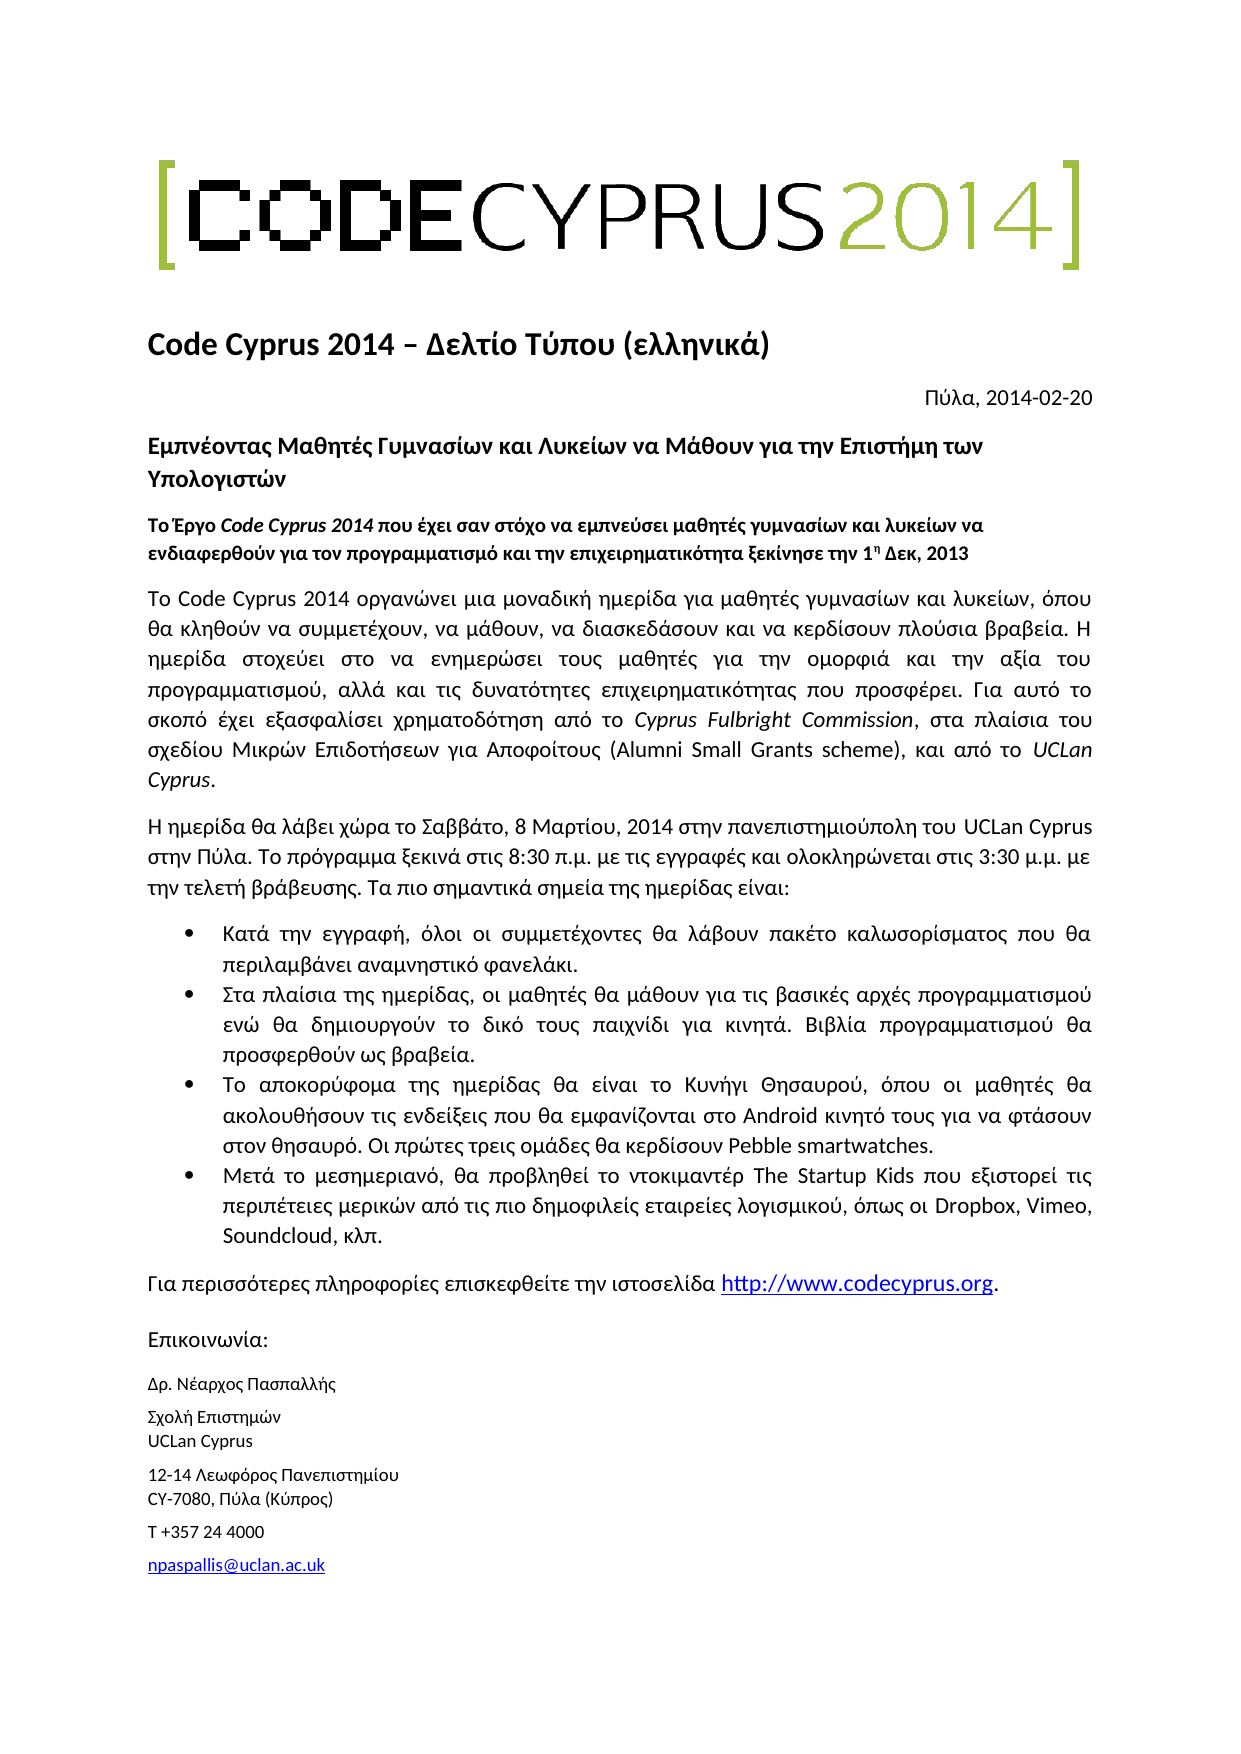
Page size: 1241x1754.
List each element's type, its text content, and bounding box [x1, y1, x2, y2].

list Κατά την εγγραφή, όλοι οι συμμετέχοντες θα λάβουν πακέτο καλωσορίσματος που θα περιλαμβάνει αναμνηστικό φανελάκι. [185, 919, 1093, 978]
text Σχολή Επιστημών UCLan Cyprus [148, 1405, 1093, 1453]
text Επικοινωνία: [148, 1325, 1093, 1353]
text Εμπνέοντας Μαθητές Γυμνασίων και Λυκείων να Μάθουν για την Επιστήμη των Υπολογιστών [148, 430, 1093, 494]
text Code Cyprus 2014 – Δελτίο Τύπου (ελληνικά) [148, 323, 1093, 363]
text Δρ. Νέαρχος Πασπαλλής [148, 1372, 1093, 1395]
text npaspallis@uclan.ac.uk [148, 1553, 1093, 1576]
text T +357 24 4000 [148, 1520, 1093, 1543]
list Το αποκορύφομα της ημερίδας θα είναι το Κυνήγι Θησαυρού, όπου οι μαθητές θα ακολουθήσουν τις ενδείξεις που θα εμφανίζονται στο Android κινητό τους για να φτάσουν στον θησαυρό. Οι πρώτες τρεις ομάδες θα κερδίσουν Pebble smartwatches. [185, 1071, 1093, 1159]
text Το Έργο Code Cyprus 2014 που έχει σαν στόχο να εμπνεύσει μαθητές γυμνασίων και λυκείων να ενδιαφερθούν για τον προγραμματισμό και την επιχειρηματικότητα ξεκίνησε την 1η Δεκ, 2013 [148, 513, 1093, 566]
list Στα πλαίσια της ημερίδας, οι μαθητές θα μάθουν για τις βασικές αρχές προγραμματισμού ενώ θα δημιουργούν το δικό τους παιχνίδι για κινητά. Βιβλία προγραμματισμού θα προσφερθούν ως βραβεία. [185, 980, 1093, 1068]
text Για περισσότερες πληροφορίες επισκεφθείτε την ιστοσελίδα http://www.codecyprus.org. [148, 1268, 1093, 1298]
picture [147, 147, 1093, 283]
list Μετά το μεσημεριανό, θα προβληθεί το ντοκιμαντέρ The Startup Kids που εξιστορεί τις περιπέτειες μερικών από τις πιο δημοφιλείς εταιρείες λογισμικού, όπως οι Dropbox, Vimeo, Soundcloud, κλπ. [185, 1161, 1093, 1250]
text Η ημερίδα θα λάβει χώρα το Σαββάτο, 8 Μαρτίου, 2014 στην πανεπιστημιούπολη του UCLan Cyprus στην Πύλα. Το πρόγραμμα ξεκινά στις 8:30 π.μ. με τις εγγραφές και ολοκληρώνεται στις 3:30 μ.μ. με την τελετή βράβευσης. Τα πιο σημαντικά σημεία της ημερίδας είναι: [148, 812, 1093, 901]
text Το Code Cyprus 2014 οργανώνει μια μοναδική ημερίδα για μαθητές γυμνασίων και λυκείων, όπου θα κληθούν να συμμετέχουν, να μάθουν, να διασκεδάσουν και να κερδίσουν πλούσια βραβεία. Η ημερίδα στοχεύει στο να ενημερώσει τους μαθητές για την ομορφιά και την αξία του προγραμματισμού, αλλά και τις δυνατότητες επιχειρηματικότητας που προσφέρει. Για αυτό το σκοπό έχει εξασφαλίσει χρηματοδότηση από το Cyprus Fulbright Commission, στα πλαίσια του σχεδίου Μικρών Επιδοτήσεων για Αποφοίτους (Alumni Small Grants scheme), και από το UCLan Cyprus. [148, 584, 1093, 793]
text 12-14 Λεωφόρος Πανεπιστημίου CY-7080, Πύλα (Κύπρος) [148, 1463, 1093, 1510]
text Πύλα, 2014-02-20 [148, 383, 1093, 411]
